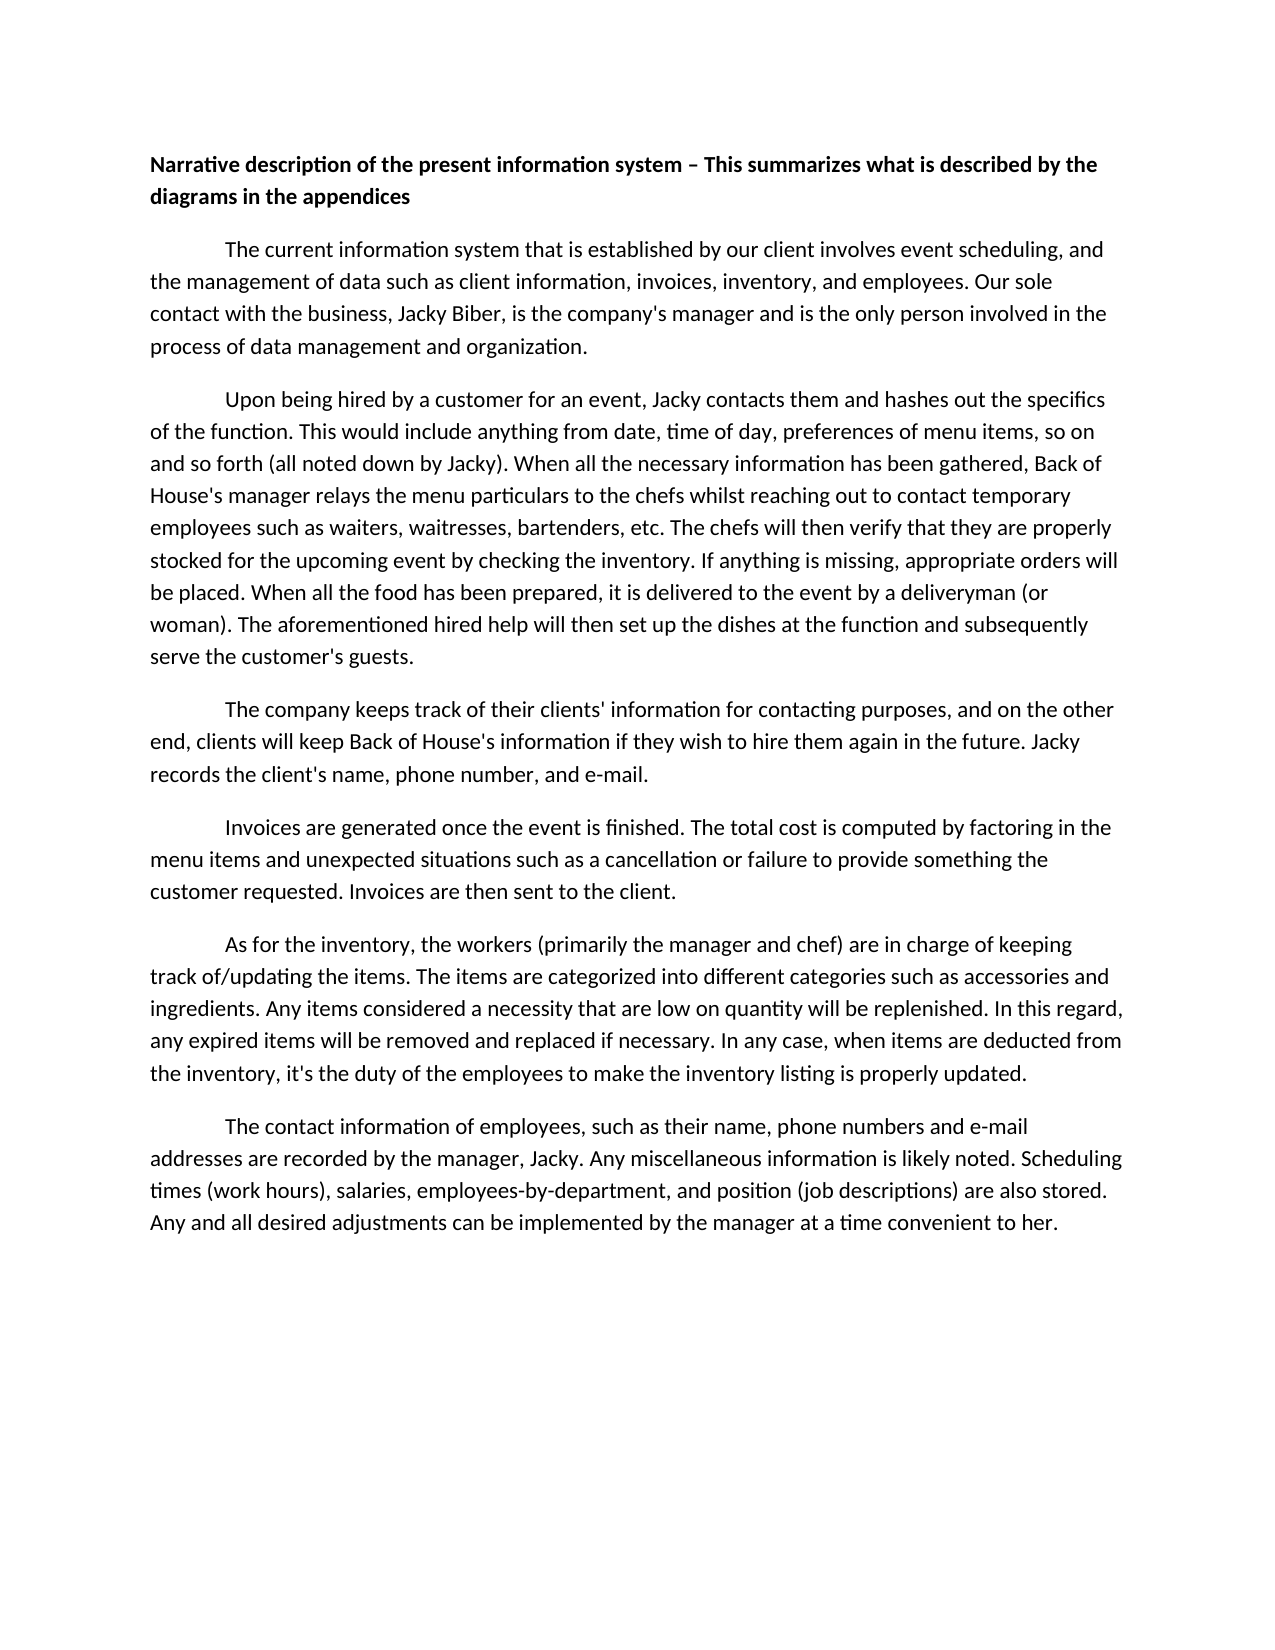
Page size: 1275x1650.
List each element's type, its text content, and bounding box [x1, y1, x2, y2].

text As for the inventory, the workers (primarily the manager and chef) are in charge of keeping track of/updating the items. The items are categorized into different categories such as accessories and ingredients. Any items considered a necessity that are low on quantity will be replenished. In this regard, any expired items will be removed and replaced if necessary. In any case, when items are deducted from the inventory, it's the duty of the employees to make the inventory listing is properly updated. [150, 930, 1125, 1087]
text Upon being hired by a customer for an event, Jacky contacts them and hashes out the specifics of the function. This would include anything from date, time of day, preferences of menu items, so on and so forth (all noted down by Jacky). When all the necessary information has been gathered, Back of House's manager relays the menu particulars to the chefs whilst reaching out to contact temporary employees such as waiters, waitresses, bartenders, etc. The chefs will then verify that they are properly stocked for the upcoming event by checking the inventory. If anything is missing, appropriate orders will be placed. When all the food has been prepared, it is delivered to the event by a deliveryman (or woman). The aforementioned hired help will then set up the dishes at the function and subsequently serve the customer's guests. [150, 385, 1125, 670]
text Narrative description of the present information system – This summarizes what is described by the diagrams in the appendices [150, 150, 1125, 210]
text Invoices are generated once the event is finished. The total cost is computed by factoring in the menu items and unexpected situations such as a cancellation or failure to provide something the customer requested. Invoices are then sent to the client. [150, 813, 1125, 905]
text The current information system that is established by our client involves event scheduling, and the management of data such as client information, invoices, inventory, and employees. Our sole contact with the business, Jacky Biber, is the company's manager and is the only person involved in the process of data management and organization. [150, 235, 1125, 360]
text The contact information of employees, such as their name, phone numbers and e-mail addresses are recorded by the manager, Jacky. Any miscellaneous information is likely noted. Scheduling times (work hours), salaries, employees-by-department, and position (job descriptions) are also stored. Any and all desired adjustments can be implemented by the manager at a time convenient to her. [150, 1112, 1125, 1236]
text The company keeps track of their clients' information for contacting purposes, and on the other end, clients will keep Back of House's information if they wish to hire them again in the future. Jacky records the client's name, phone number, and e-mail. [150, 695, 1125, 788]
